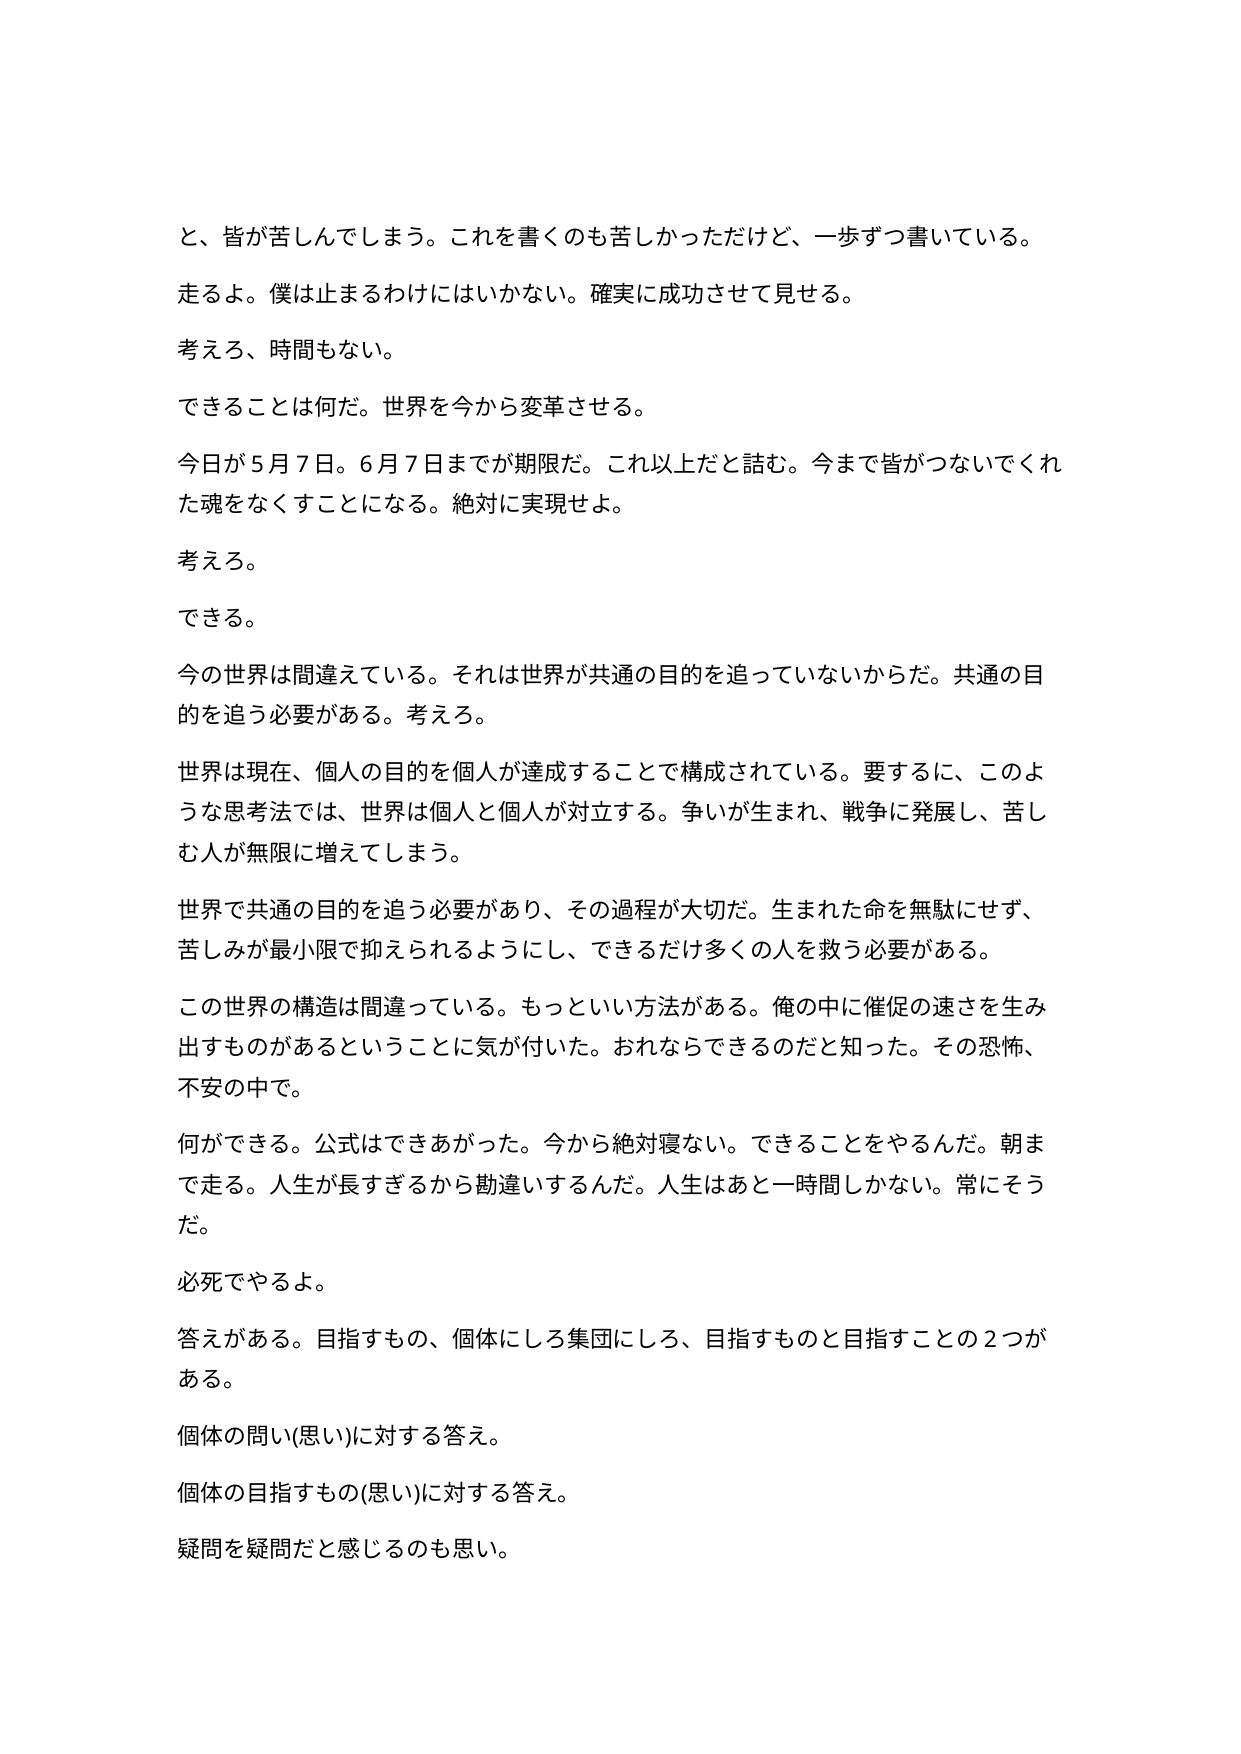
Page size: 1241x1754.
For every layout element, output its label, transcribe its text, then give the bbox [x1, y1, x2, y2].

text 考えろ、時間もない。 [177, 330, 1063, 368]
text 今の世界は間違えている。それは世界が共通の目的を追っていないからだ。共通の目的を追う必要がある。考えろ。 [177, 654, 1063, 732]
text 必死でやるよ。 [177, 1262, 1063, 1299]
text できる。 [177, 598, 1063, 635]
text 個体の目指すもの(思い)に対する答え。 [177, 1472, 1063, 1510]
text 疑問を疑問だと感じるのも思い。 [177, 1529, 1063, 1567]
text 答えがある。目指すもの、個体にしろ集団にしろ、目指すものと目指すことの2つがある。 [177, 1318, 1063, 1396]
text 考えろ。 [177, 541, 1063, 578]
text 個体の問い(思い)に対する答え。 [177, 1416, 1063, 1453]
text 世界で共通の目的を追う必要があり、その過程が大切だ。生まれた命を無駄にせず、苦しみが最小限で抑えられるようにし、できるだけ多くの人を救う必要がある。 [177, 889, 1063, 967]
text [177, 217, 1063, 254]
text 世界は現在、個人の目的を個人が達成することで構成されている。要するに、このような思考法では、世界は個人と個人が対立する。争いが生まれ、戦争に発展し、苦しむ人が無限に増えてしまう。 [177, 752, 1063, 870]
text 走るよ。僕は止まるわけにはいかない。確実に成功させて見せる。 [177, 273, 1063, 311]
text できることは何だ。世界を今から変革させる。 [177, 387, 1063, 424]
text この世界の構造は間違っている。もっといい方法がある。俺の中に催促の速さを生み出すものがあるということに気が付いた。おれならできるのだと知った。その恐怖、不安の中で。 [177, 987, 1063, 1105]
text 今日が5月7日。6月7日までが期限だ。これ以上だと詰む。今まで皆がつないでくれた魂をなくすことになる。絶対に実現せよ。 [177, 444, 1063, 522]
text 何ができる。公式はできあがった。今から絶対寝ない。できることをやるんだ。朝まで走る。人生が長すぎるから勘違いするんだ。人生はあと一時間しかない。常にそうだ。 [177, 1124, 1063, 1242]
